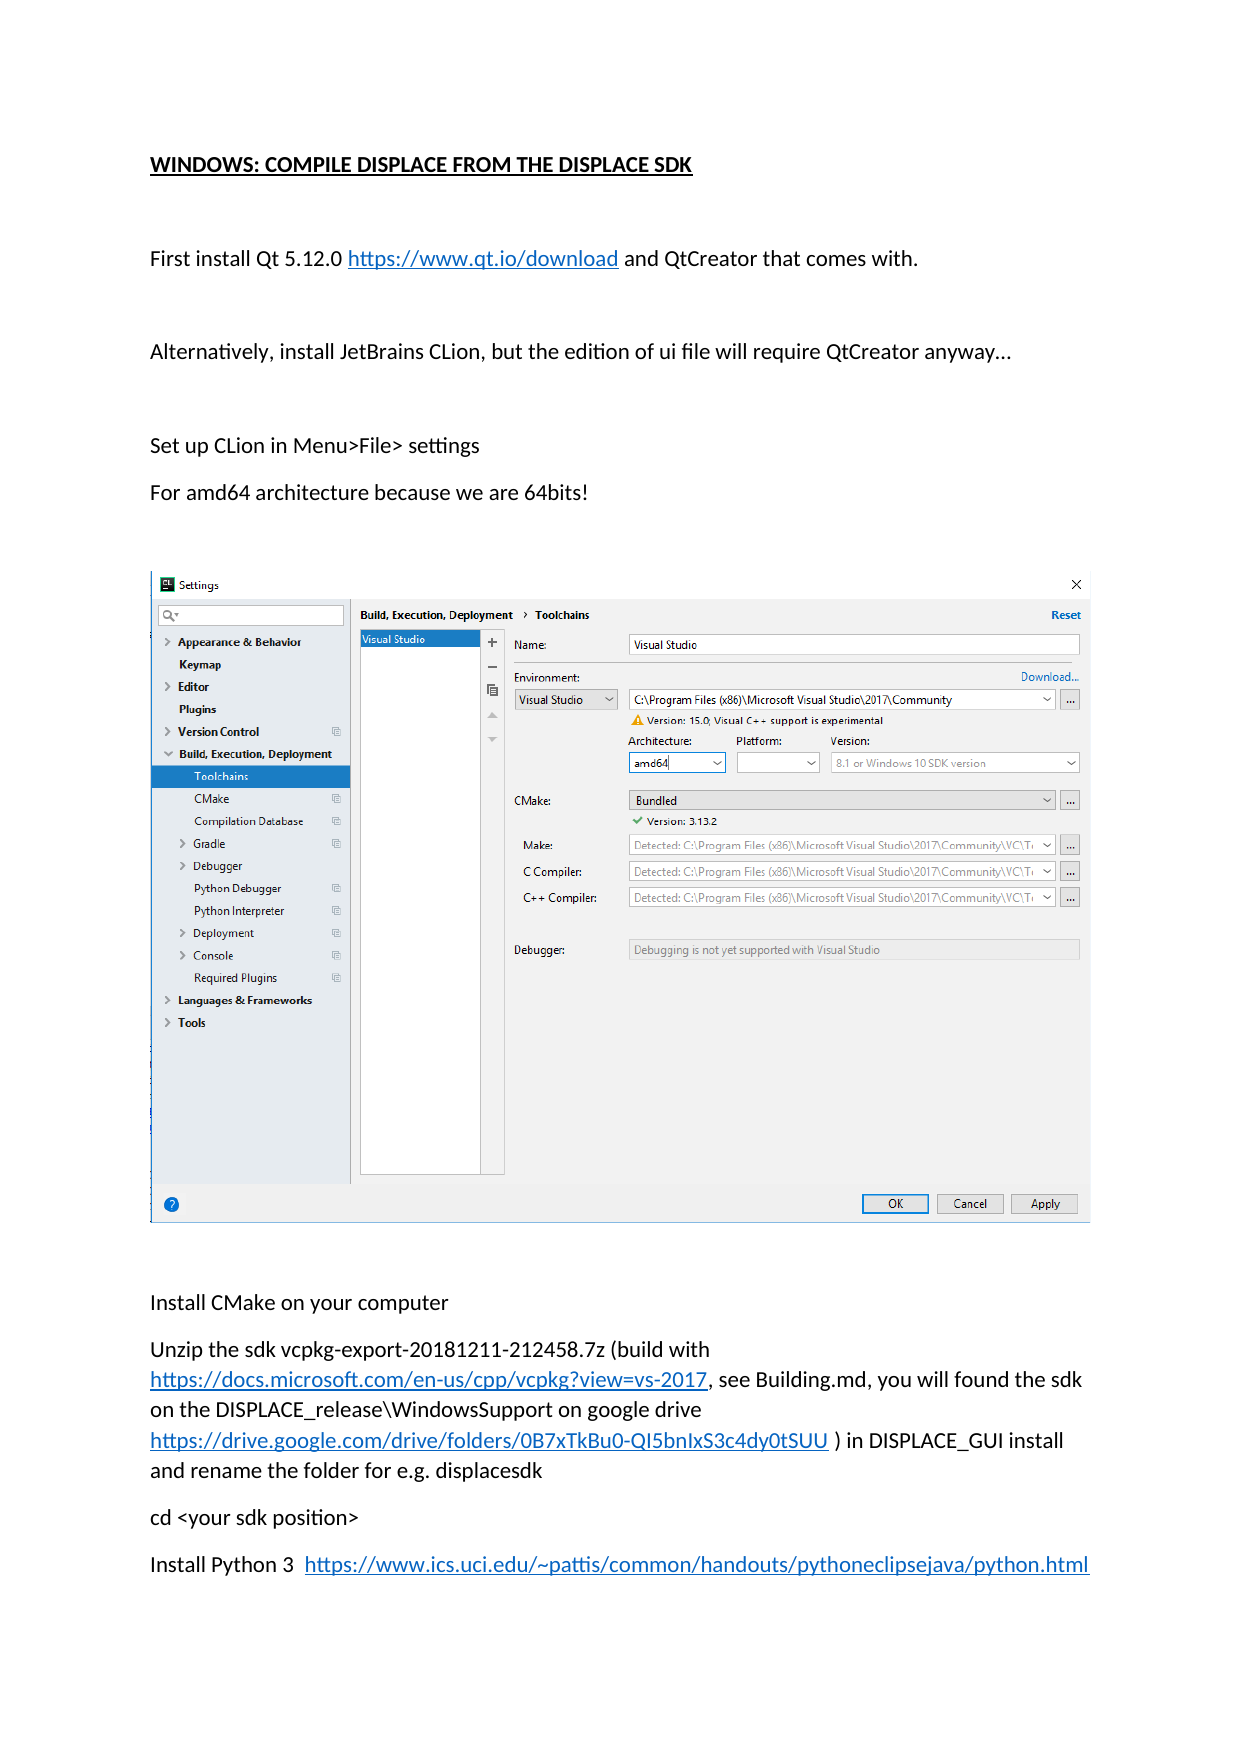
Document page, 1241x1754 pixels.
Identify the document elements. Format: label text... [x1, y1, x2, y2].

text Set up CLion in Menu>File> settings [150, 431, 1090, 459]
text Unzip the sdk vcpkg-export-20181211-212458.7z (build with https://docs.microsoft.com/en-us/cpp/vcpkg?view=vs-2017, see Building.md, you will found the sdk on the DISPLACE_release\WindowsSupport on google drive https://drive.google.com/drive/folders/0B7xTkBu0-QI5bnIxS3c4dy0tSUU ) in DISPLACE_GUI install and rename the folder for e.g. displacesdk [150, 1335, 1090, 1484]
text For amd64 architecture because we are 64bits! [150, 478, 1090, 506]
text First install Qt 5.12.0 https://www.qt.io/download and QtCreator that comes with. [150, 244, 1090, 272]
text Install CMake on your computer [150, 1288, 1090, 1316]
text Alternatively, install JetBrains CLion, but the edition of ui file will require QtCreator anyway… [150, 337, 1090, 366]
text cd <your sdk position> [150, 1503, 1090, 1531]
picture [150, 571, 1091, 1223]
text WINDOWS: COMPILE DISPLACE FROM THE DISPLACE SDK [150, 150, 1090, 178]
text Install Python 3 https://www.ics.uci.edu/~pattis/common/handouts/pythoneclipsejava/python.html [150, 1550, 1090, 1578]
